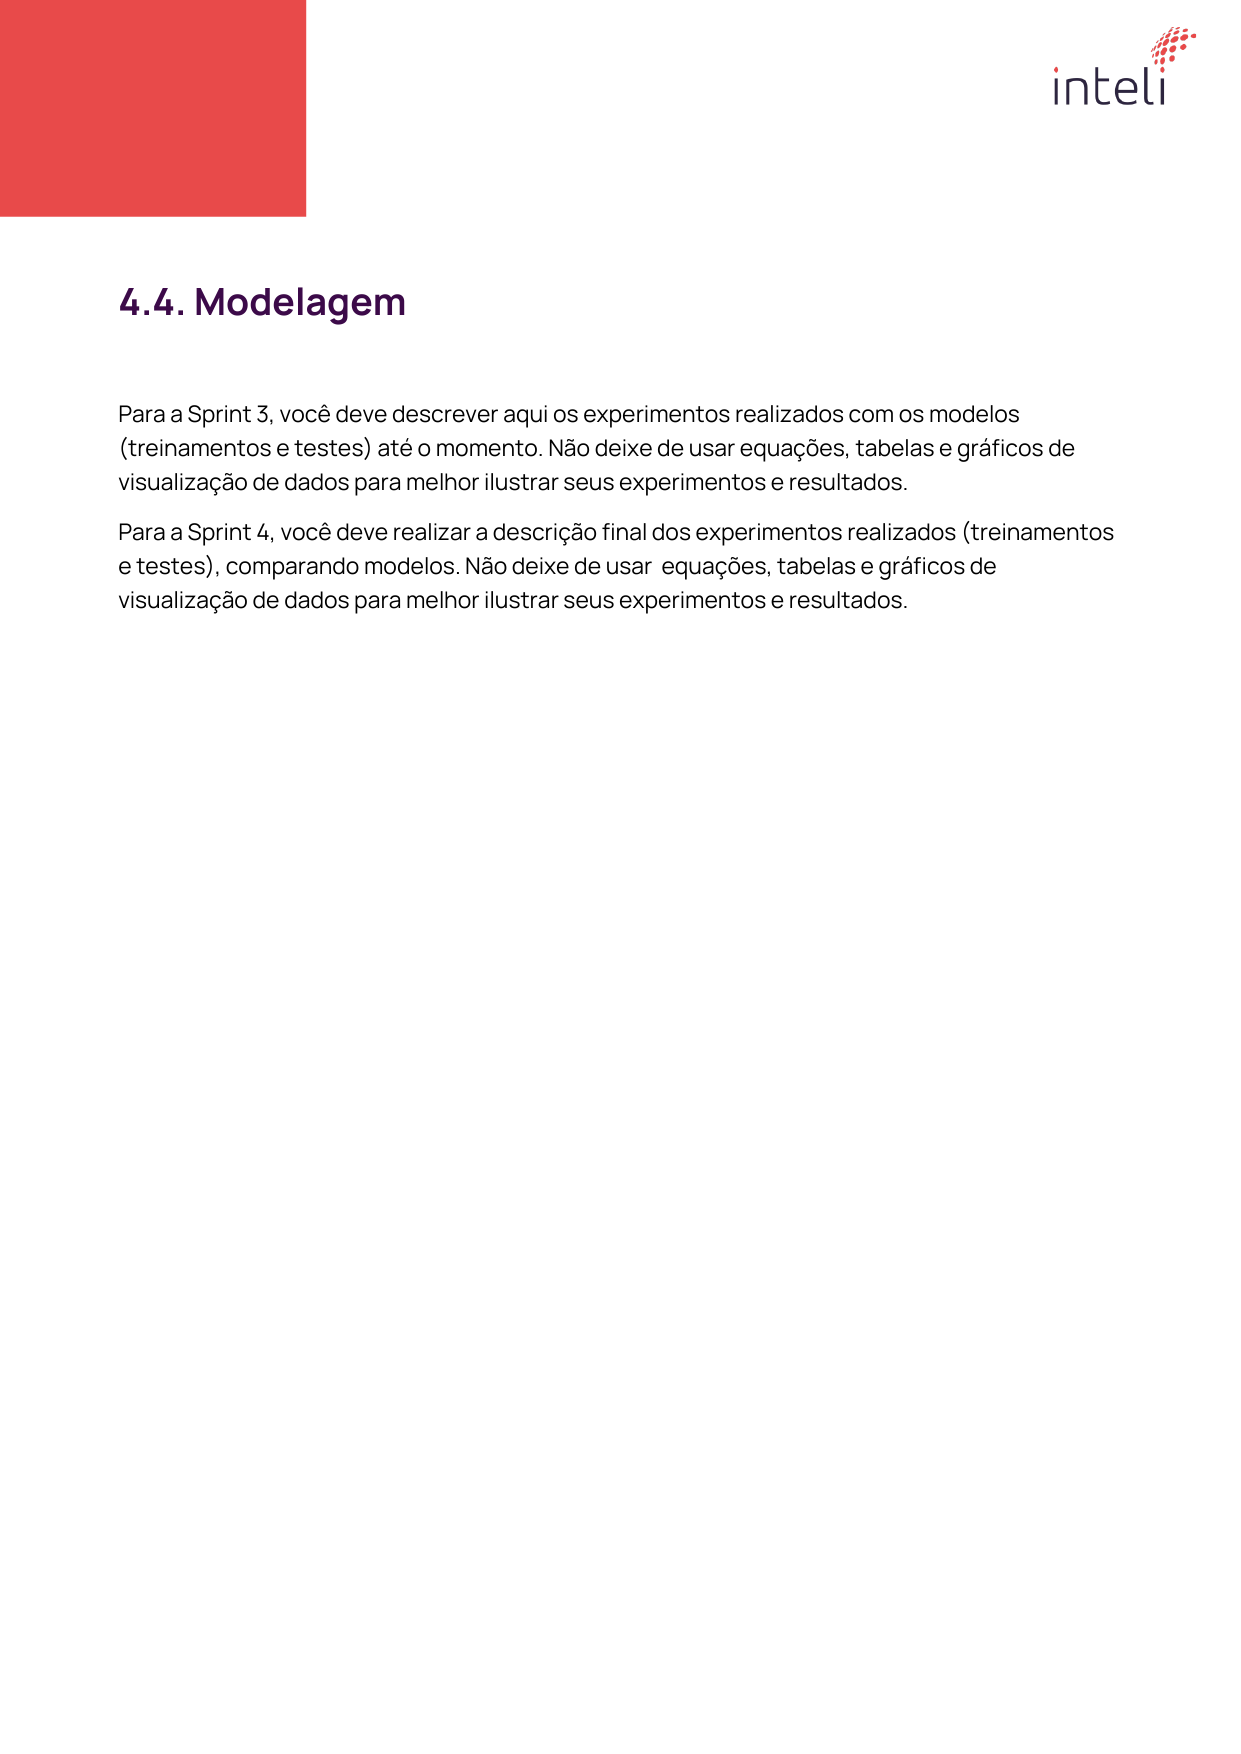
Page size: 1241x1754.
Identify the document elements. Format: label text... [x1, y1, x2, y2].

picture [0, 0, 307, 217]
text Para a Sprint 3, você deve descrever aqui os experimentos realizados com os modelos (treinamentos e testes) até o momento. Não deixe de usar equações, tabelas e gráficos de visualização de dados para melhor ilustrar seus experimentos e resultados. [118, 398, 1122, 497]
picture [1054, 27, 1197, 105]
text Para a Sprint 4, você deve realizar a descrição final dos experimentos realizados (treinamentos e testes), comparando modelos. Não deixe de usar equações, tabelas e gráficos de visualização de dados para melhor ilustrar seus experimentos e resultados. [118, 516, 1122, 615]
text 4.4. Modelagem [118, 276, 1122, 327]
